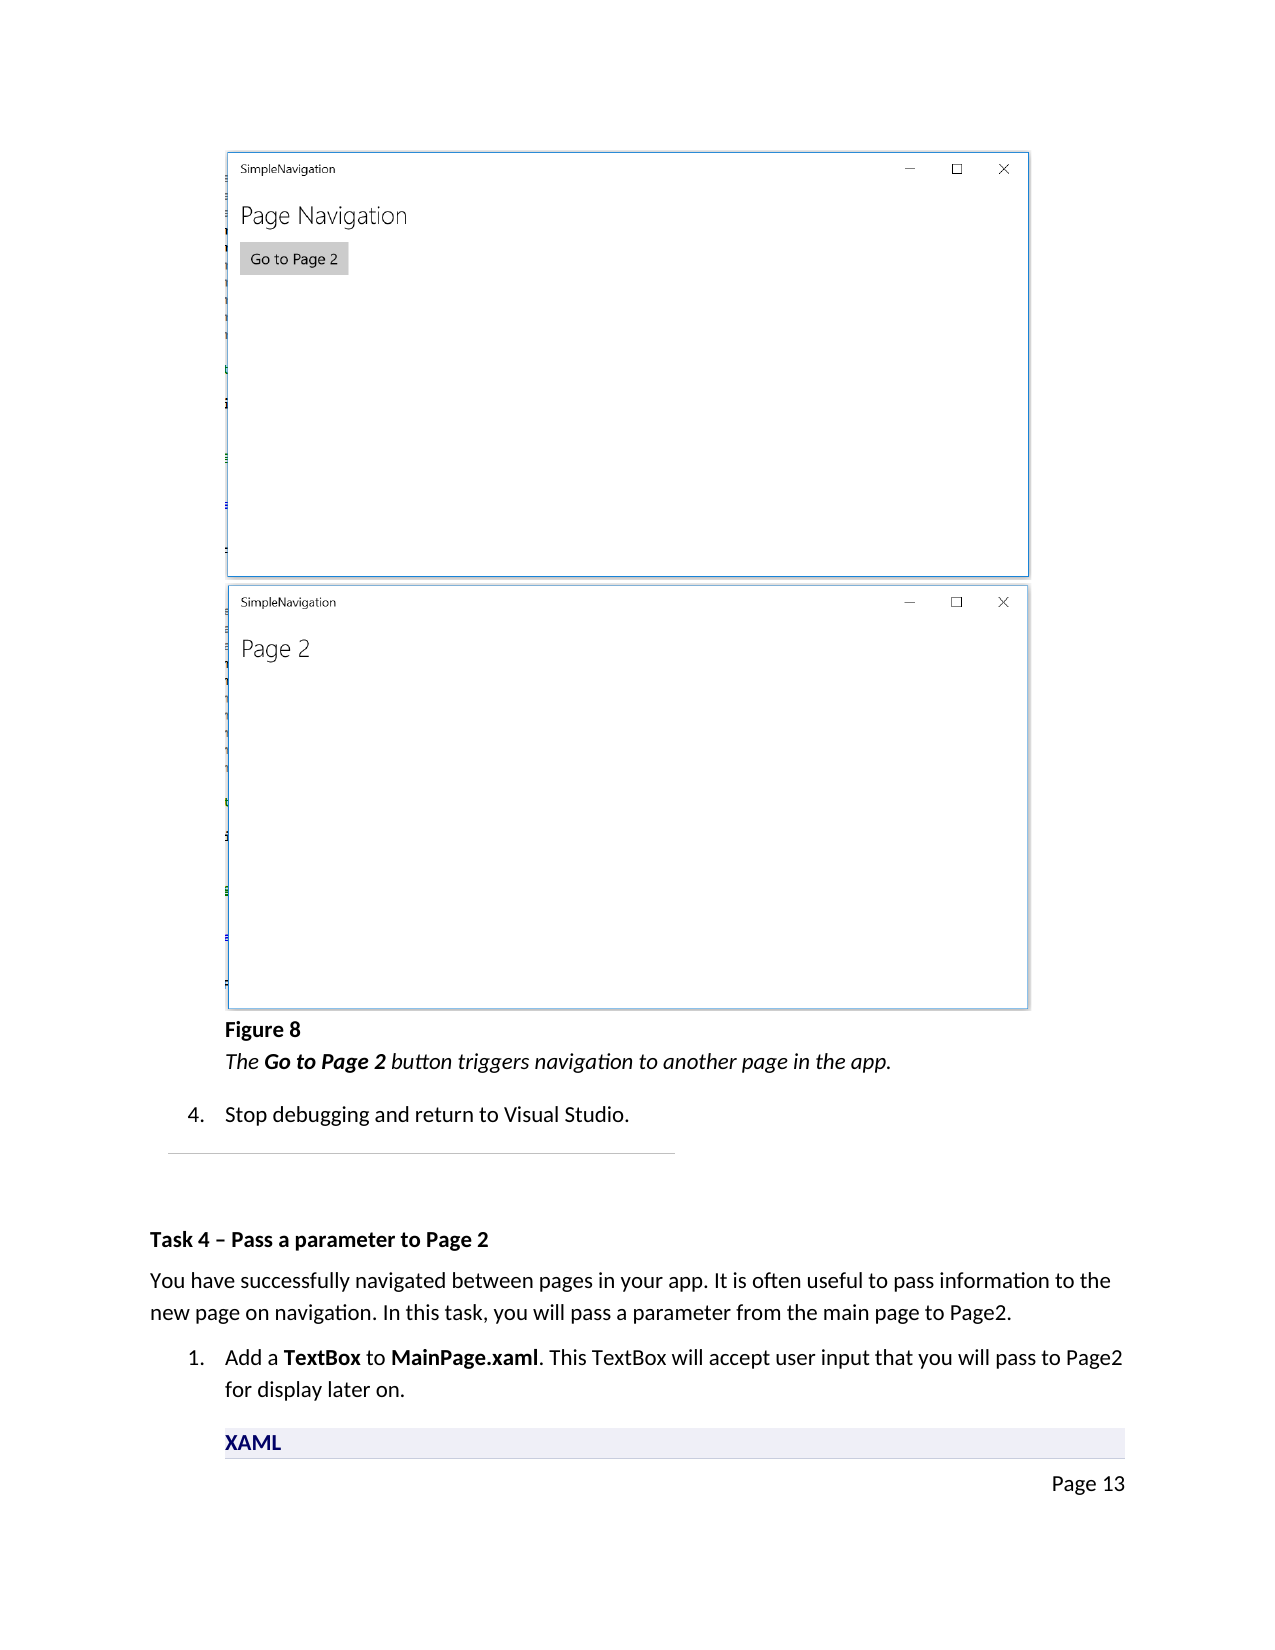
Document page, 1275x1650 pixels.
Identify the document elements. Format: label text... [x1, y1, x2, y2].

text Stop debugging and return to Visual Studio. [187, 1100, 1125, 1128]
text XAML [225, 1428, 1125, 1458]
picture [225, 150, 1032, 580]
picture [225, 583, 1032, 1011]
list You have successfully navigated between pages in your app. It is often useful to pass information to the new page on navigation. In this task, you will pass a parameter from the main page to Page2. [150, 1266, 1125, 1326]
list Add a TextBox to MainPage.xaml. This TextBox will accept user input that you will pass to Page2 for display later on. [187, 1343, 1125, 1403]
text Task 4 – Pass a parameter to Page 2 [150, 1225, 1125, 1253]
text Figure 8 [150, 1015, 1125, 1043]
text The Go to Page 2 button triggers navigation to another page in the app. [150, 1047, 1125, 1075]
